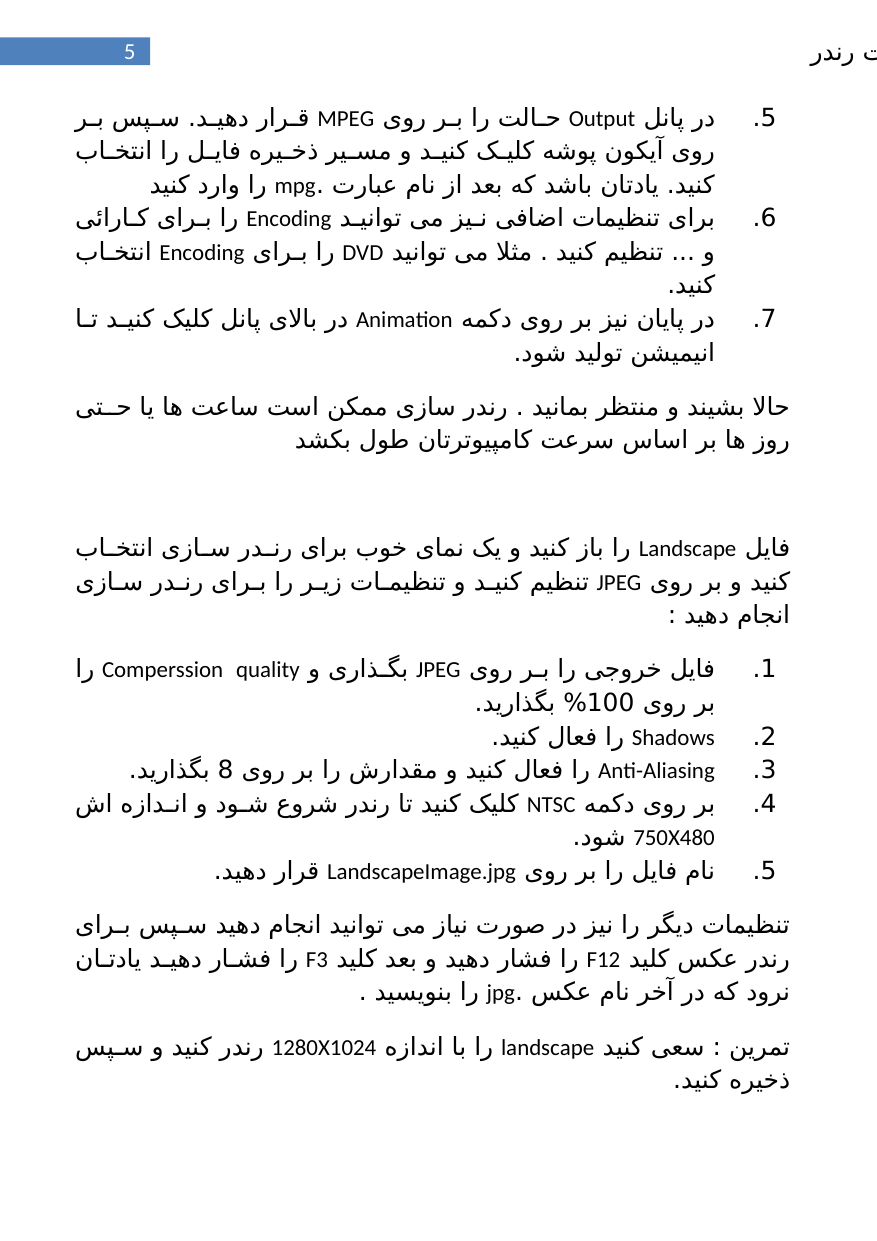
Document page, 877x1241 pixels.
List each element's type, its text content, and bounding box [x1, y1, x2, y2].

text تمرین : سعی کنید landscape را با اندازه 1280X1024 رندر کنید و سپس ذخیره کنید. [75, 1032, 790, 1094]
list Shadows را فعال کنید. [75, 722, 752, 751]
list در پانل Output حالت را بر روی MPEG قرار دهید. سپس بر روی آیکون پوشه کلیک کنید و مسیر ذخیره فایل را انتخاب کنید. یادتان باشد که بعد از نام عبارت .mpg را وارد کنید [75, 103, 752, 199]
text حالا بشیند و منتظر بمانید . رندر سازی ممکن است ساعت ها یا حتی روز ها بر اساس سرعت کامپیوترتان طول بکشد [75, 392, 790, 455]
list برای تنظیمات اضافی نیز می توانید Encoding را برای کارائی و ... تنظیم کنید . مثلا می توانید DVD را برای Encoding انتخاب کنید. [75, 204, 752, 300]
list نام فایل را بر روی LandscapeImage.jpg قرار دهید. [75, 856, 752, 885]
list بر روی دکمه NTSC کلیک کنید تا رندر شروع شود و اندازه اش 750X480 شود. [75, 789, 752, 851]
text تنظیمات دیگر را نیز در صورت نیاز می توانید انجام دهید سپس برای رندر عکس کلید F12 را فشار دهید و بعد کلید F3 را فشار دهید یادتان نرود که در آخر نام عکس .jpg را بنویسید . [75, 910, 790, 1006]
list در پایان نیز بر روی دکمه Animation در بالای پانل کلیک کنید تا انیمیشن تولید شود. [75, 304, 752, 367]
list Anti-Aliasing را فعال کنید و مقدارش را بر روی 8 بگذارید. [75, 755, 752, 784]
list فایل خروجی را بر روی JPEG بگذاری و Comperssion quality را بر روی 100% بگذارید. [75, 654, 752, 717]
text فایل Landscape را باز کنید و یک نمای خوب برای رندر سازی انتخاب کنید و بر روی JPEG تنظیم کنید و تنظیمات زیر را برای رندر سازی انجام دهید : [75, 533, 790, 629]
